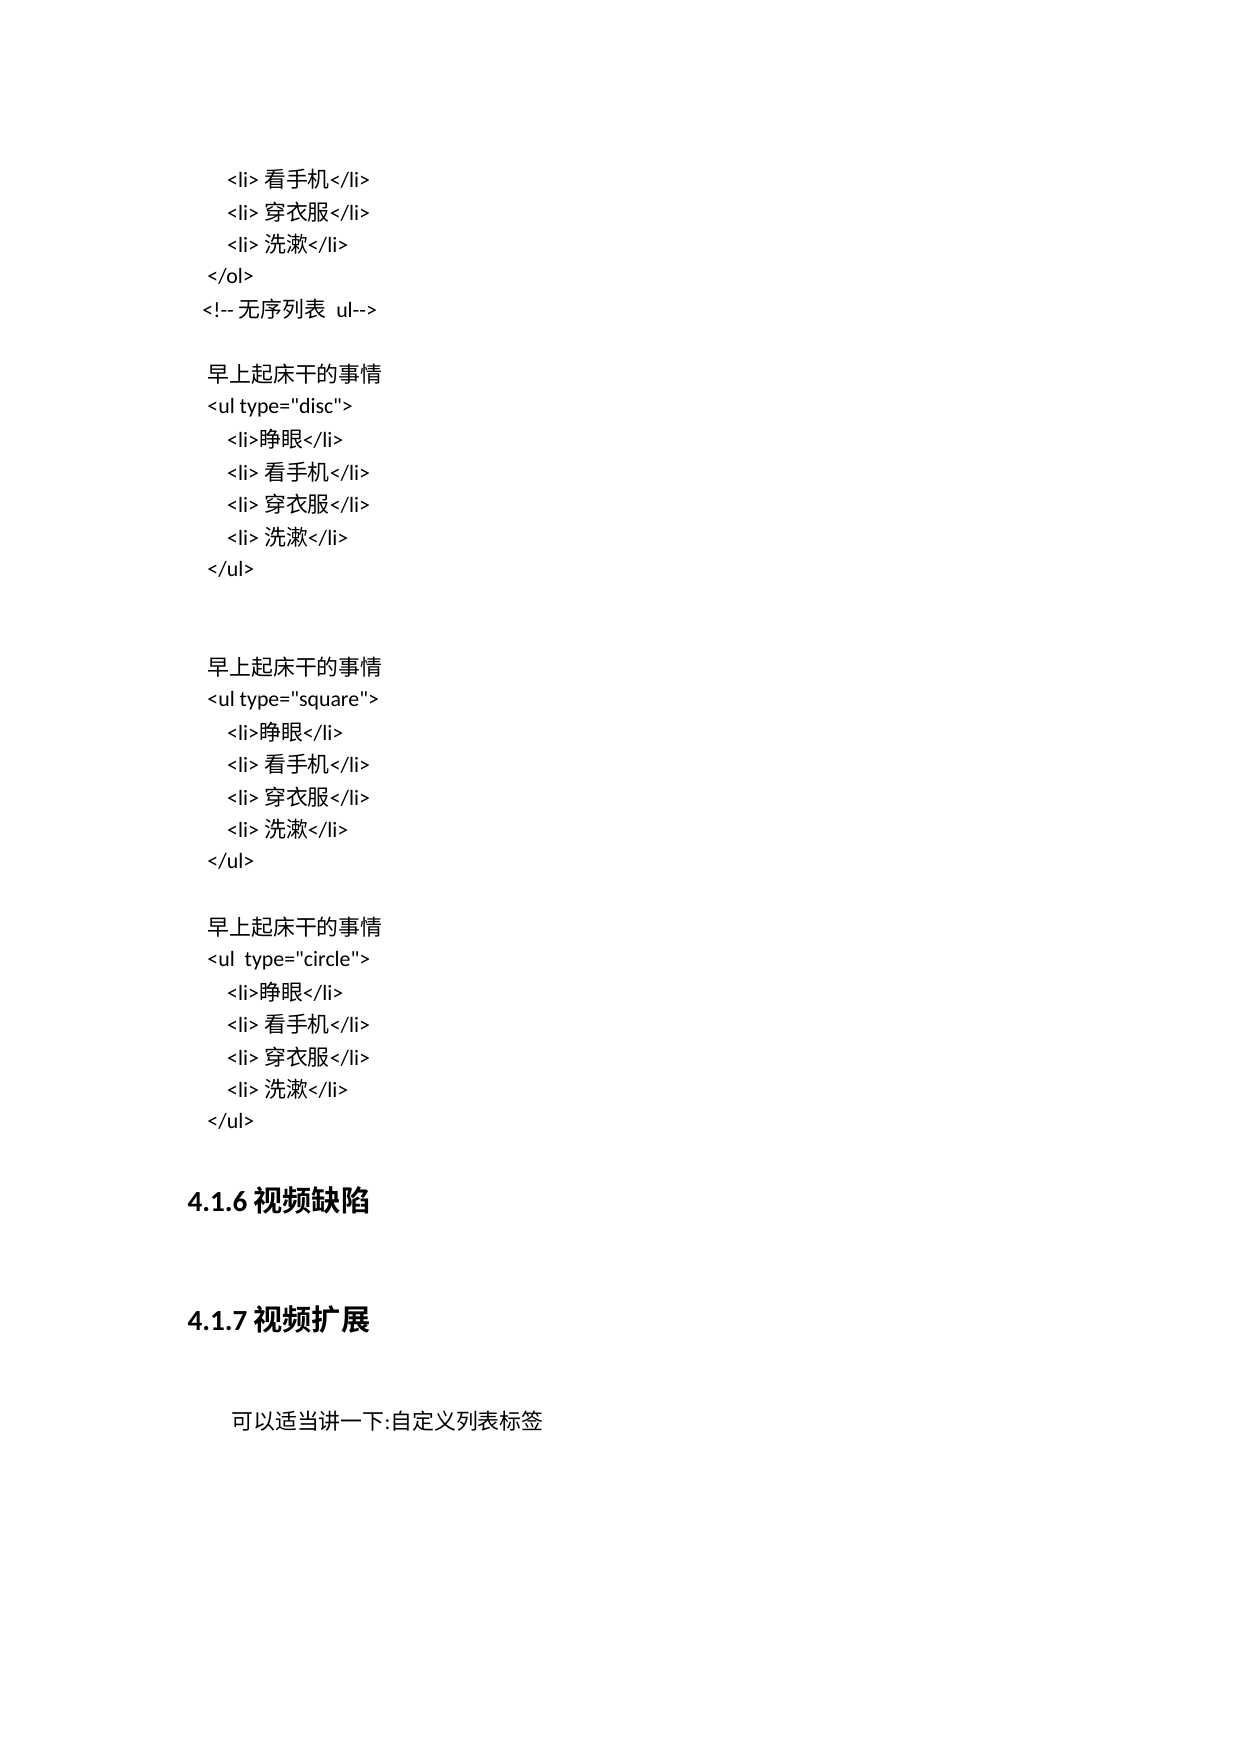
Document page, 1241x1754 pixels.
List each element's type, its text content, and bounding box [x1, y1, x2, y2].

text <li> 看手机</li> [187, 1007, 1053, 1039]
text <li> 看手机</li> [187, 162, 1053, 194]
text </ol> [187, 259, 1053, 292]
subtitle 4.1.6视频缺陷 [187, 1166, 1053, 1231]
text <li> 洗漱</li> [187, 1072, 1053, 1104]
text </ul> [187, 1104, 1053, 1137]
text 早上起床干的事情 [187, 357, 1053, 389]
text <li> 穿衣服</li> [187, 779, 1053, 812]
text <!-- 无序列表 ul--> [187, 292, 1053, 324]
text <li> 穿衣服</li> [187, 194, 1053, 227]
text <li> 看手机</li> [187, 454, 1053, 487]
text <li> 洗漱</li> [187, 812, 1053, 844]
subtitle 4.1.7视频扩展 [187, 1285, 1053, 1350]
text 早上起床干的事情 [187, 909, 1053, 942]
text <ul type="circle"> [187, 942, 1053, 974]
text <li> 穿衣服</li> [187, 1039, 1053, 1072]
text <li>睁眼</li> [187, 714, 1053, 747]
text 早上起床干的事情 [187, 649, 1053, 682]
text 可以适当讲一下:自定义列表标签 [187, 1404, 1053, 1436]
text <ul type="disc"> [187, 389, 1053, 422]
text <li> 洗漱</li> [187, 227, 1053, 259]
text <li> 穿衣服</li> [187, 487, 1053, 519]
text <li>睁眼</li> [187, 974, 1053, 1007]
text <li> 看手机</li> [187, 747, 1053, 779]
text <li>睁眼</li> [187, 422, 1053, 454]
text <ul type="square"> [187, 682, 1053, 714]
text </ul> [187, 552, 1053, 584]
text <li> 洗漱</li> [187, 519, 1053, 552]
text </ul> [187, 844, 1053, 877]
